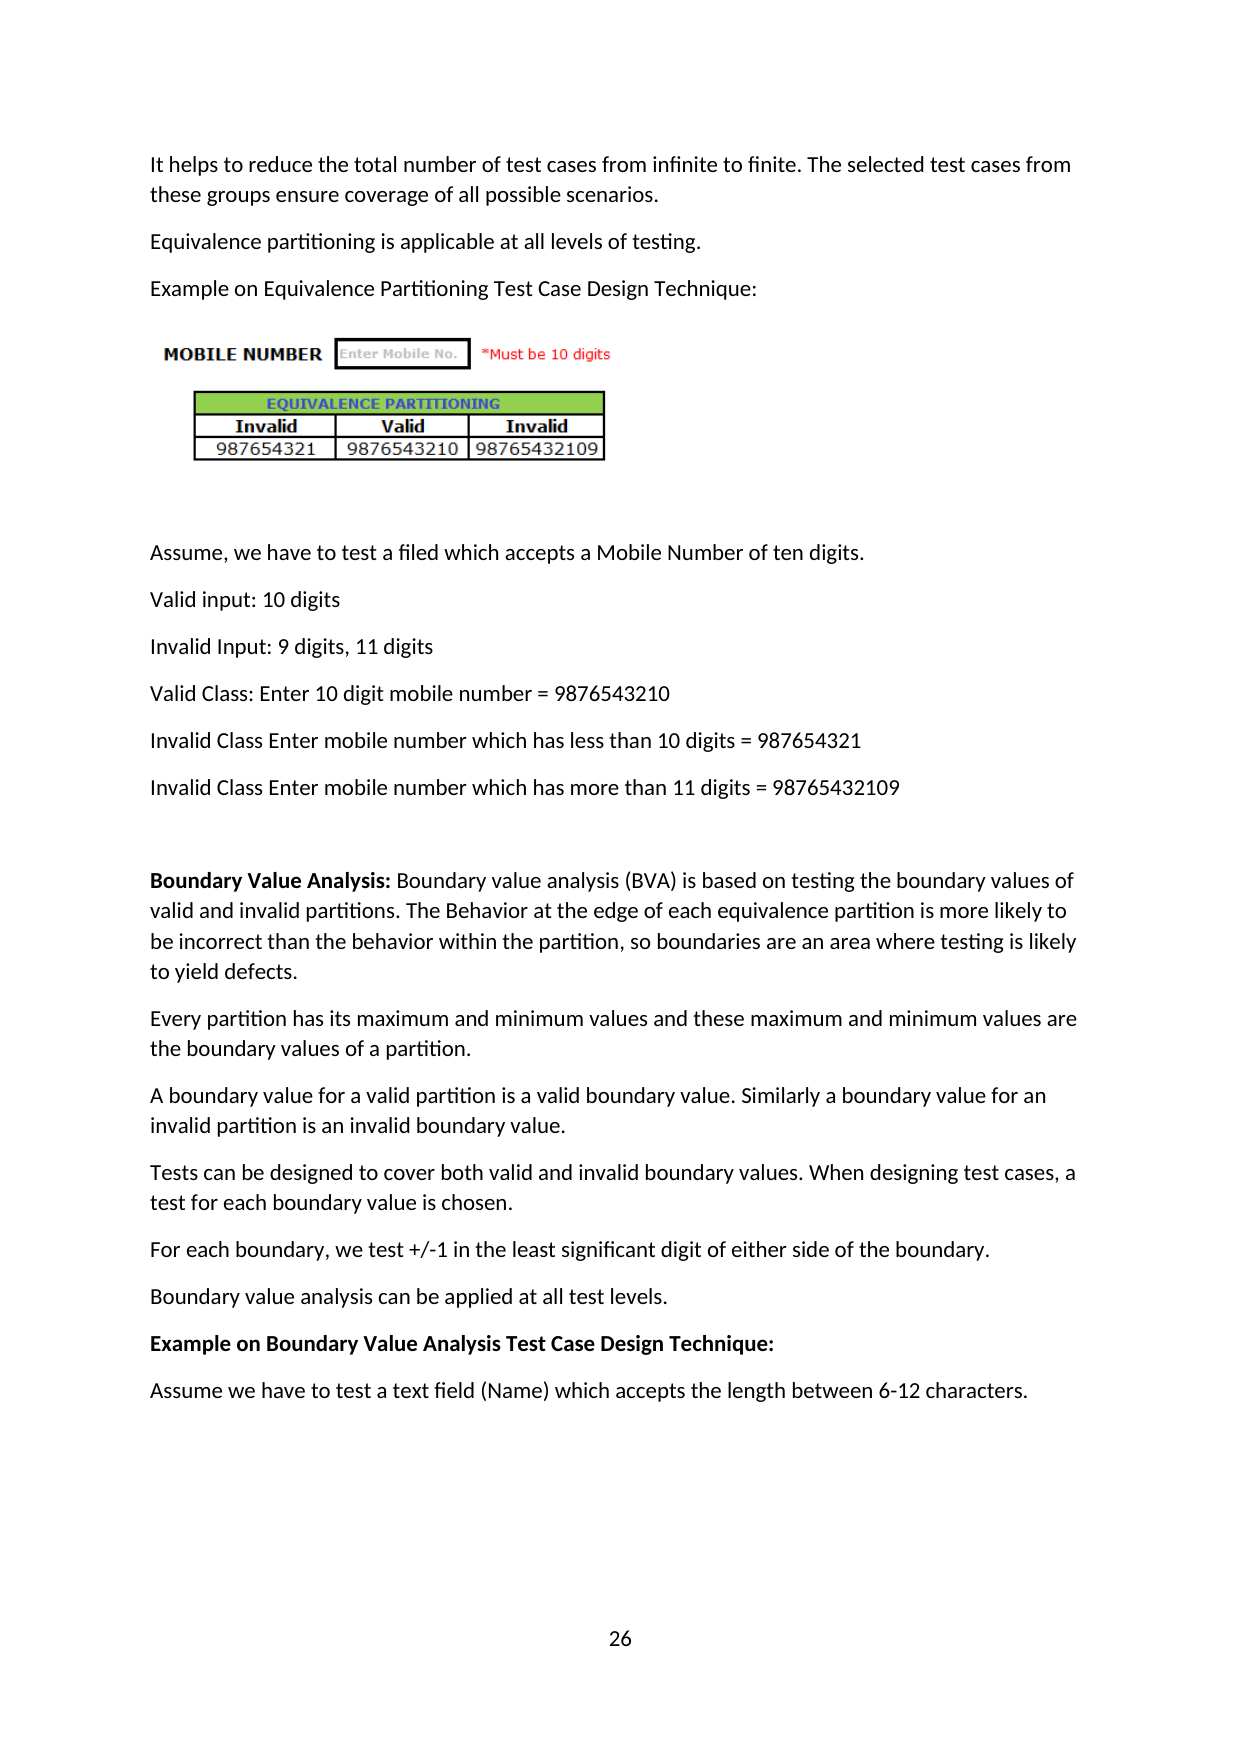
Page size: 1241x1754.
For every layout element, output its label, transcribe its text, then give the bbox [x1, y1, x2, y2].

text Invalid Class Enter mobile number which has less than 10 digits = 987654321 [150, 726, 1090, 754]
text Equivalence partitioning is applicable at all levels of testing. [150, 227, 1090, 255]
text Valid Class: Enter 10 digit mobile number = 9876543210 [150, 679, 1090, 707]
text Every partition has its maximum and minimum values and these maximum and minimum values are the boundary values of a partition. [150, 1004, 1090, 1062]
text Boundary value analysis can be applied at all test levels. [150, 1282, 1090, 1310]
text Assume, we have to test a filed which accepts a Mobile Number of ten digits. [150, 538, 1090, 566]
text A boundary value for a valid partition is a valid boundary value. Similarly a boundary value for an invalid partition is an invalid boundary value. [150, 1081, 1090, 1139]
text It helps to reduce the total number of test cases from infinite to finite. The selected test cases from these groups ensure coverage of all possible scenarios. [150, 150, 1090, 208]
text Tests can be designed to cover both valid and invalid boundary values. When designing test cases, a test for each boundary value is chosen. [150, 1158, 1090, 1216]
text Valid input: 10 digits [150, 585, 1090, 613]
picture [150, 320, 632, 473]
text Example on Equivalence Partitioning Test Case Design Technique: [150, 274, 1090, 302]
text For each boundary, we test +/-1 in the least significant digit of either side of the boundary. [150, 1235, 1090, 1263]
text Assume we have to test a text field (Name) which accepts the length between 6-12 characters. [150, 1376, 1090, 1404]
text Invalid Class Enter mobile number which has more than 11 digits = 98765432109 [150, 773, 1090, 801]
text Invalid Input: 9 digits, 11 digits [150, 632, 1090, 660]
text Example on Boundary Value Analysis Test Case Design Technique: [150, 1329, 1090, 1357]
text Boundary Value Analysis: Boundary value analysis (BVA) is based on testing the boundary values of valid and invalid partitions. The Behavior at the edge of each equivalence partition is more likely to be incorrect than the behavior within the partition, so boundaries are an area where testing is likely to yield defects. [150, 866, 1090, 985]
